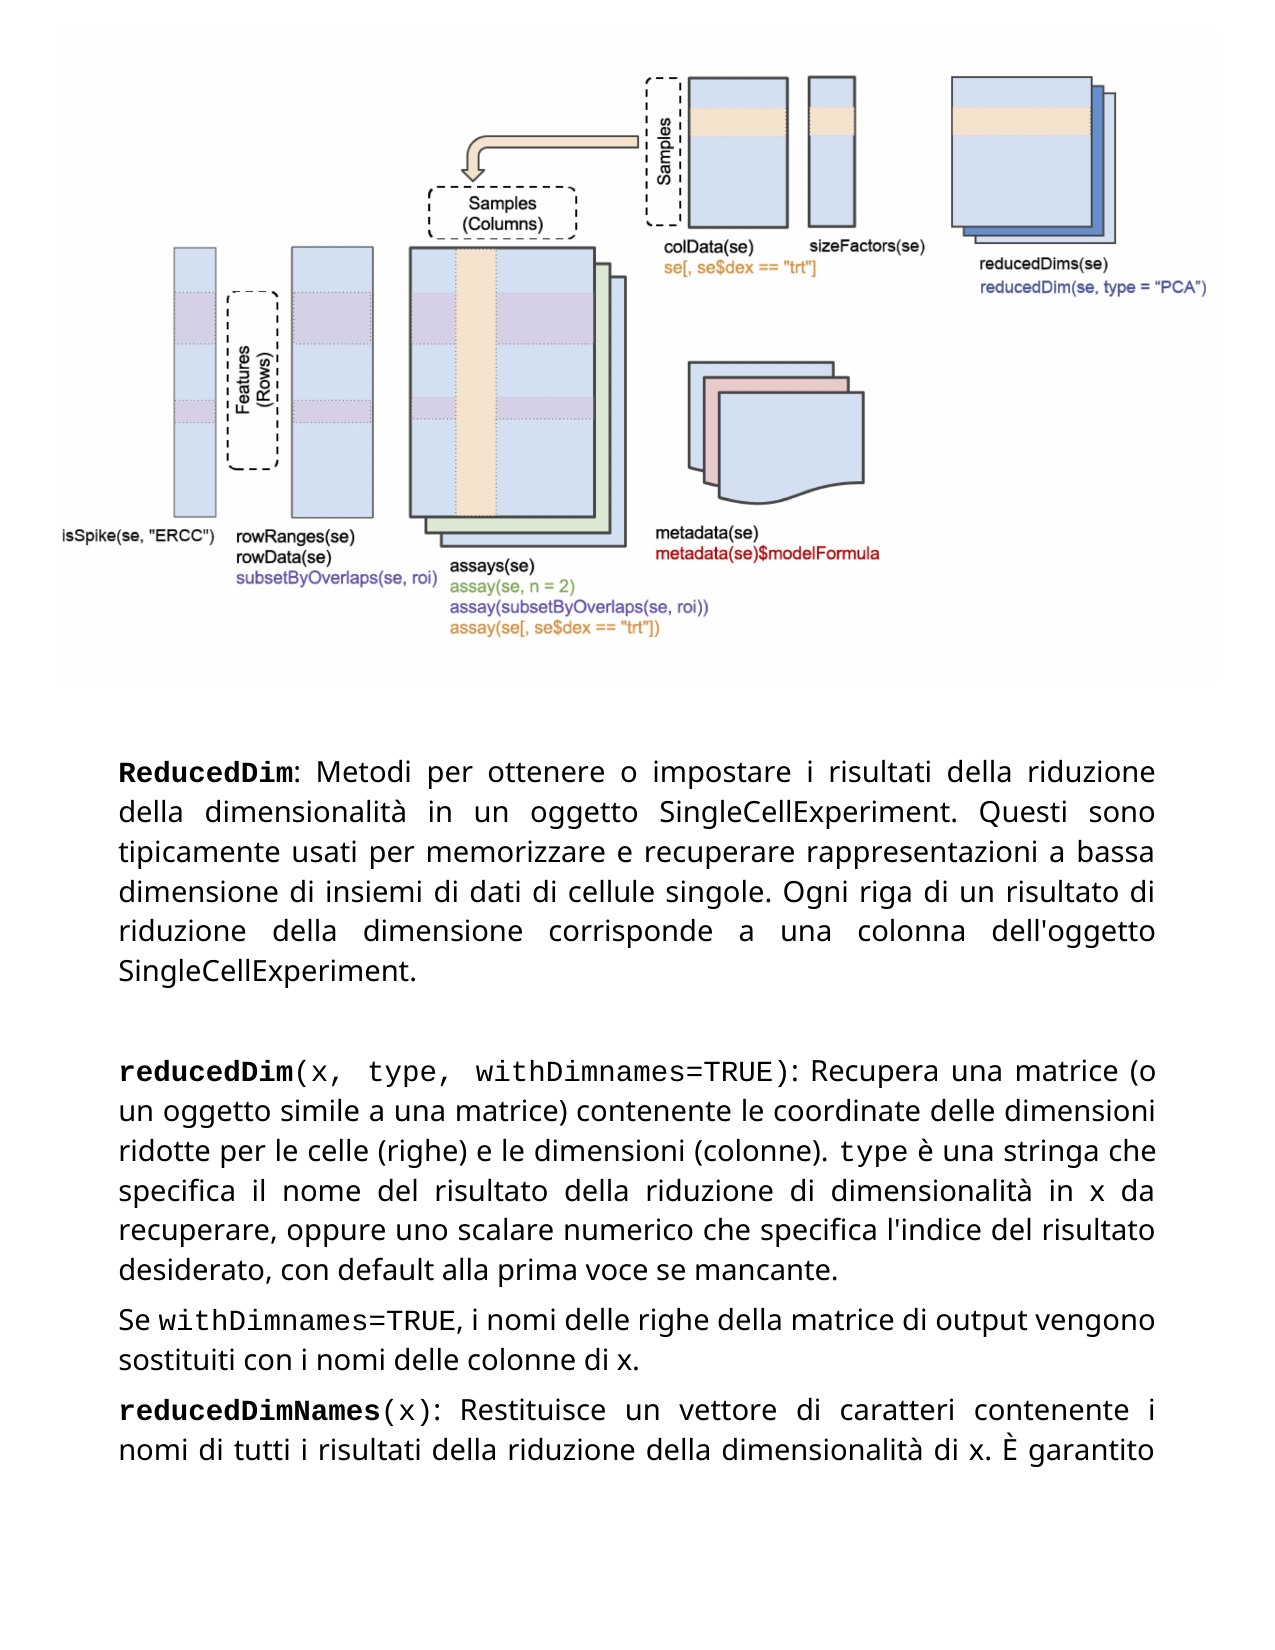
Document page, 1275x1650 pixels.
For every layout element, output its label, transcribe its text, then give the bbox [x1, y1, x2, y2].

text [118, 1389, 1157, 1469]
text ReducedDim: Metodi per ottenere o impostare i risultati della riduzione della dimensionalità in un oggetto SingleCellExperiment. Questi sono tipicamente usati per memorizzare e recuperare rappresentazioni a bassa dimensione di insiemi di dati di cellule singole. Ogni riga di un risultato di riduzione della dimensione corrisponde a una colonna dell'oggetto SingleCellExperiment. [118, 752, 1157, 990]
picture [57, 30, 1218, 684]
text reducedDim(x, type, withDimnames=TRUE): Recupera una matrice (o un oggetto simile a una matrice) contenente le coordinate delle dimensioni ridotte per le celle (righe) e le dimensioni (colonne). type è una stringa che specifica il nome del risultato della riduzione di dimensionalità in x da recuperare, oppure uno scalare numerico che specifica l'indice del risultato desiderato, con default alla prima voce se mancante. [118, 1051, 1157, 1289]
text Se withDimnames=TRUE, i nomi delle righe della matrice di output vengono sostituiti con i nomi delle colonne di x. [118, 1299, 1157, 1379]
